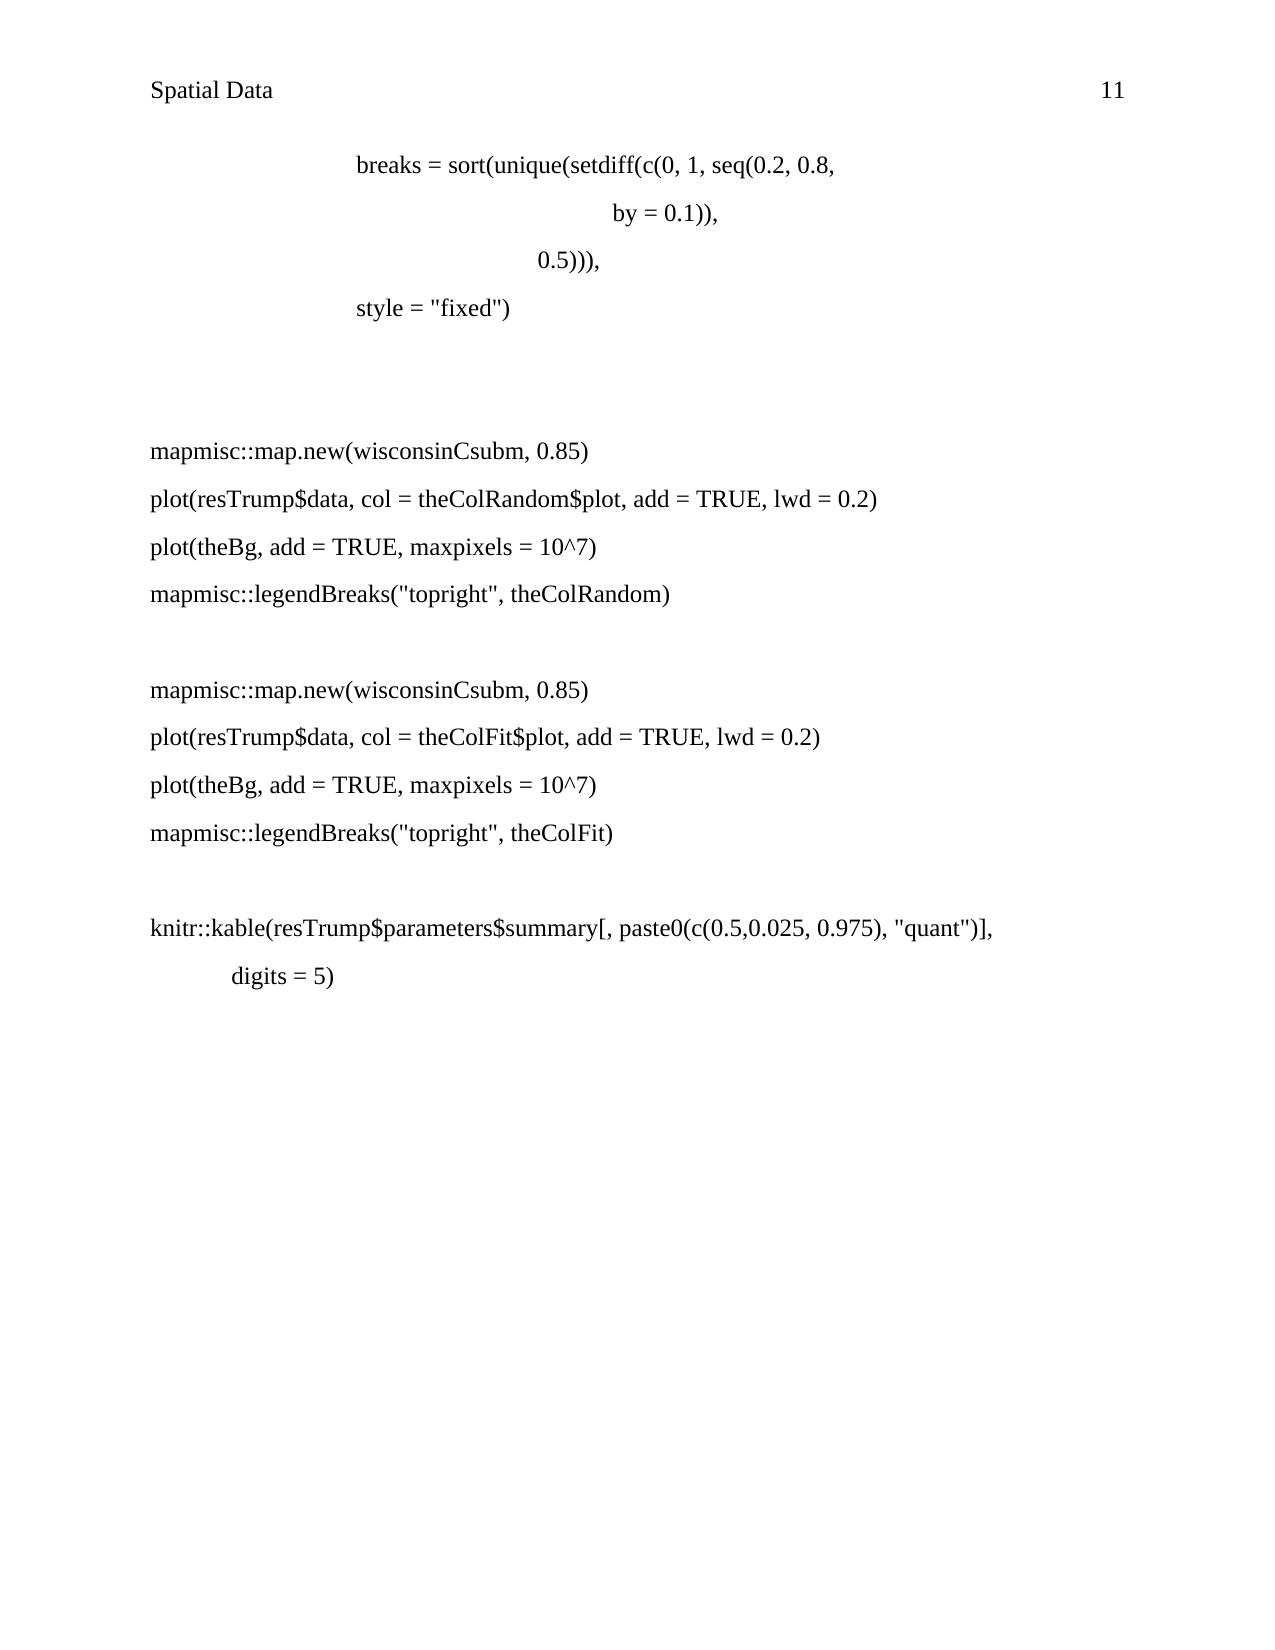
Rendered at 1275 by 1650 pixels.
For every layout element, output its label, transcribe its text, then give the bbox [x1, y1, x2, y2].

text breaks = sort(unique(setdiff(c(0, 1, seq(0.2, 0.8, [150, 150, 1125, 179]
text plot(theBg, add = TRUE, maxpixels = 10^7) [150, 532, 1125, 560]
text mapmisc::map.new(wisconsinCsubm, 0.85) [150, 675, 1125, 703]
text plot(resTrump$data, col = theColRandom$plot, add = TRUE, lwd = 0.2) [150, 484, 1125, 513]
text knitr::kable(resTrump$parameters$summary[, paste0(c(0.5,0.025, 0.975), "quant")], [150, 913, 1125, 942]
text plot(resTrump$data, col = theColFit$plot, add = TRUE, lwd = 0.2) [150, 722, 1125, 751]
text by = 0.1)), [150, 198, 1125, 226]
text mapmisc::legendBreaks("topright", theColRandom) [150, 579, 1125, 608]
text mapmisc::map.new(wisconsinCsubm, 0.85) [150, 436, 1125, 465]
text digits = 5) [150, 961, 1125, 990]
text style = "fixed") [150, 293, 1125, 322]
text mapmisc::legendBreaks("topright", theColFit) [150, 818, 1125, 847]
text plot(theBg, add = TRUE, maxpixels = 10^7) [150, 770, 1125, 799]
text 0.5))), [150, 245, 1125, 274]
